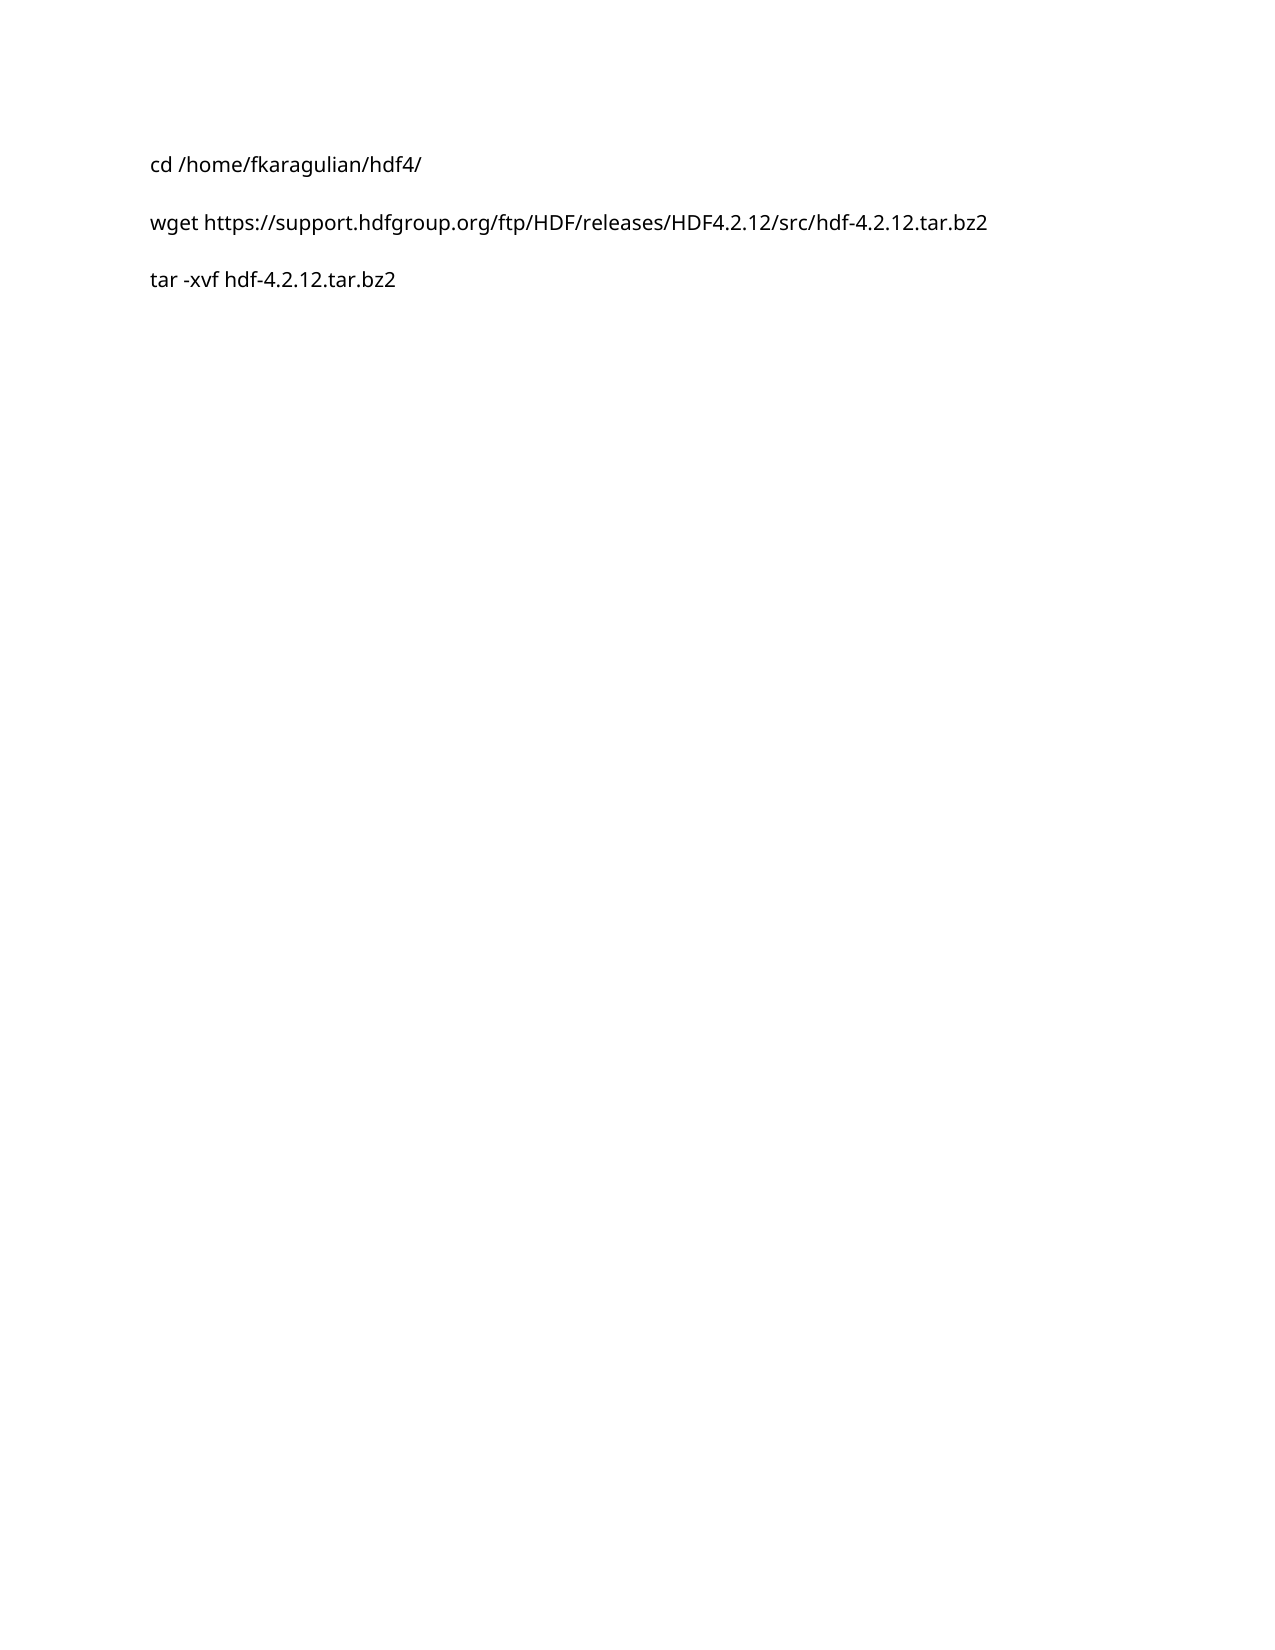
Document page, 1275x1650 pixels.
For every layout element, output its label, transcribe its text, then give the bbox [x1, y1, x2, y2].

text wget https://support.hdfgroup.org/ftp/HDF/releases/HDF4.2.12/src/hdf-4.2.12.tar.bz2 [150, 208, 1125, 236]
text cd /home/fkaragulian/hdf4/ [150, 150, 1125, 178]
text tar -xvf hdf-4.2.12.tar.bz2 [150, 265, 1125, 294]
